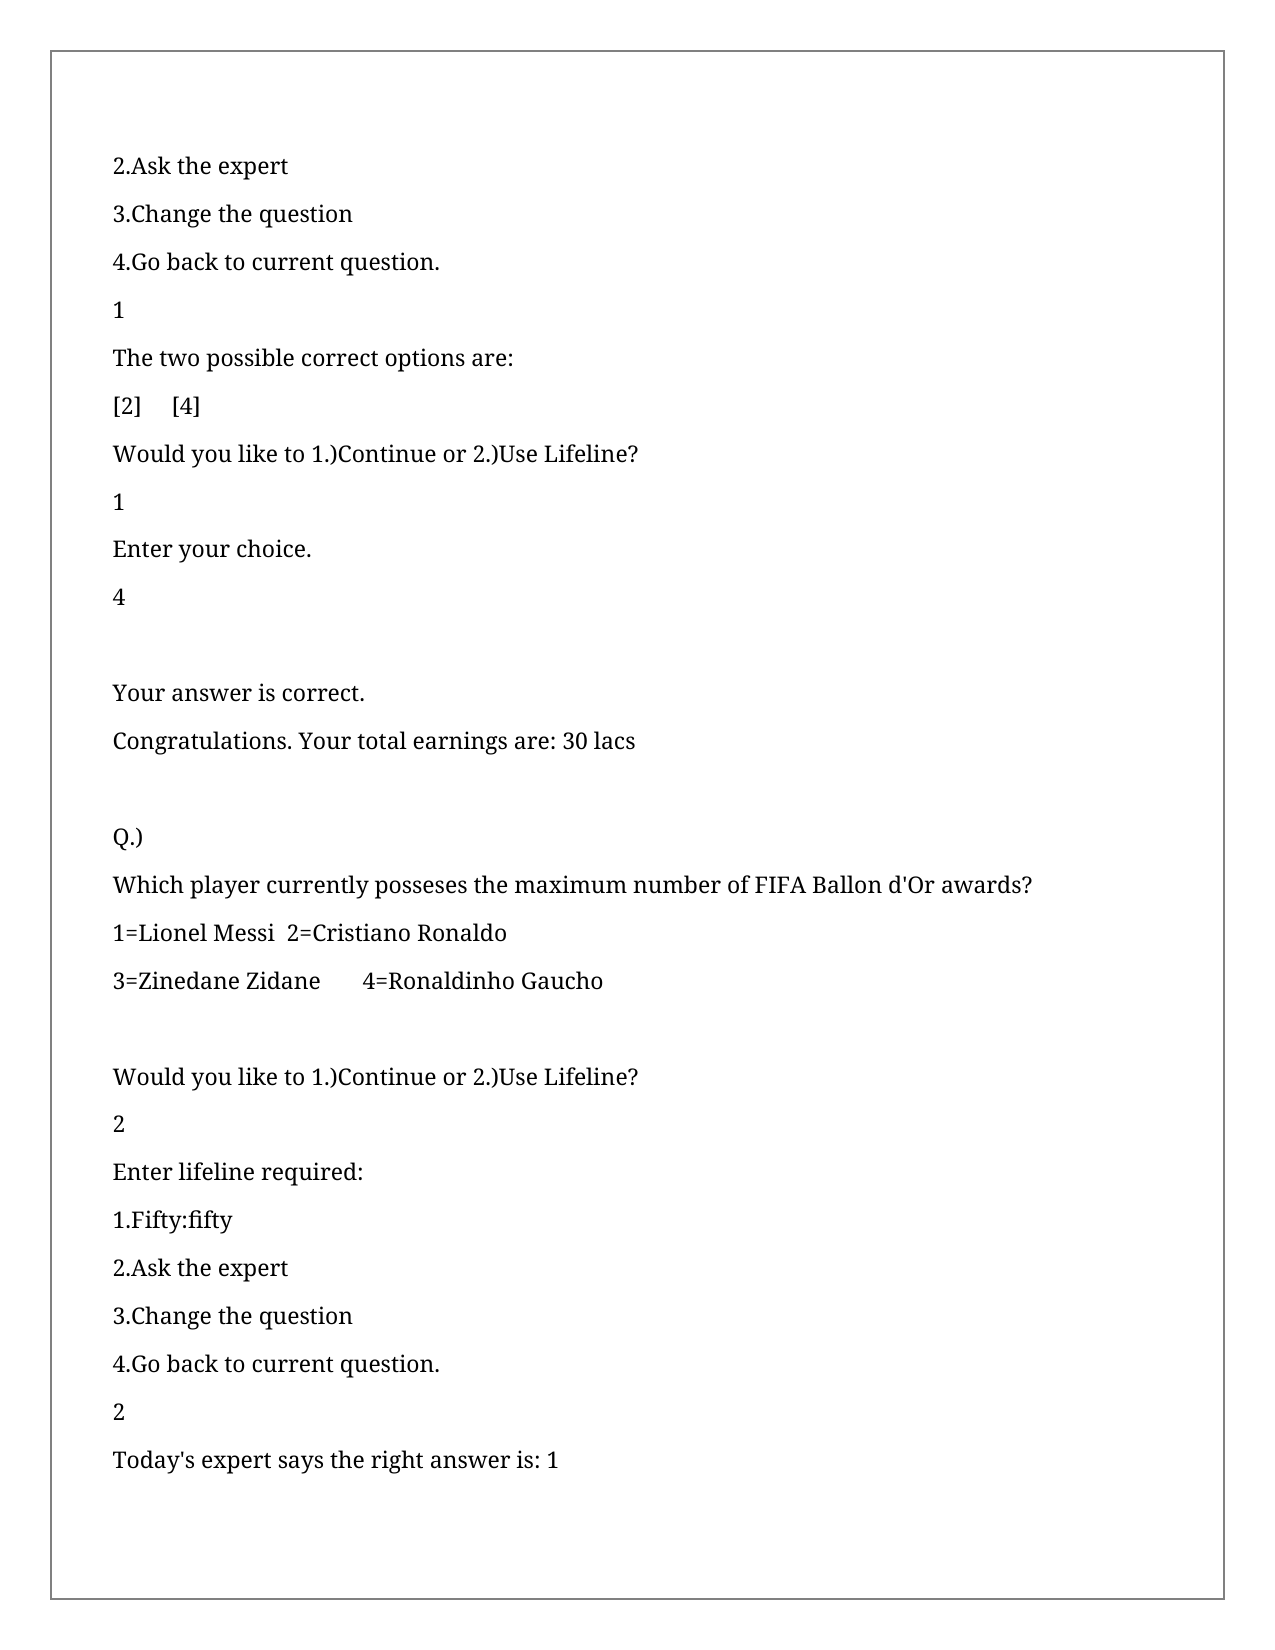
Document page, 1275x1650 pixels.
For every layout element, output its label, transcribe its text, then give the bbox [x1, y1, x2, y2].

text Today's expert says the right answer is: 1 [112, 1444, 1162, 1475]
text 2.Ask the expert [112, 1252, 1162, 1283]
text 2 [112, 1396, 1162, 1427]
text The two possible correct options are: [112, 342, 1162, 373]
text 3.Change the question [112, 1300, 1162, 1331]
text 1 [112, 485, 1162, 517]
text Which player currently posseses the maximum number of FIFA Ballon d'Or awards? [112, 869, 1162, 900]
text [2] [4] [112, 389, 1162, 421]
text 2 [112, 1108, 1162, 1139]
text 2.Ask the expert [112, 150, 1162, 181]
text Enter your choice. [112, 533, 1162, 564]
text Your answer is correct. [112, 677, 1162, 708]
text 4 [112, 581, 1162, 612]
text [112, 437, 1162, 469]
text Congratulations. Your total earnings are: 30 lacs [112, 725, 1162, 756]
text 1 [112, 294, 1162, 325]
text 4.Go back to current question. [112, 1348, 1162, 1379]
text Q.) [112, 821, 1162, 852]
text 3=Zinedane Zidane 4=Ronaldinho Gaucho [112, 964, 1162, 996]
text 1=Lionel Messi 2=Cristiano Ronaldo [112, 917, 1162, 948]
text Would you like to 1.)Continue or 2.)Use Lifeline? [112, 1060, 1162, 1092]
text 3.Change the question [112, 198, 1162, 229]
text 4.Go back to current question. [112, 246, 1162, 277]
text Enter lifeline required: [112, 1156, 1162, 1187]
text 1.Fifty:fifty [112, 1204, 1162, 1235]
